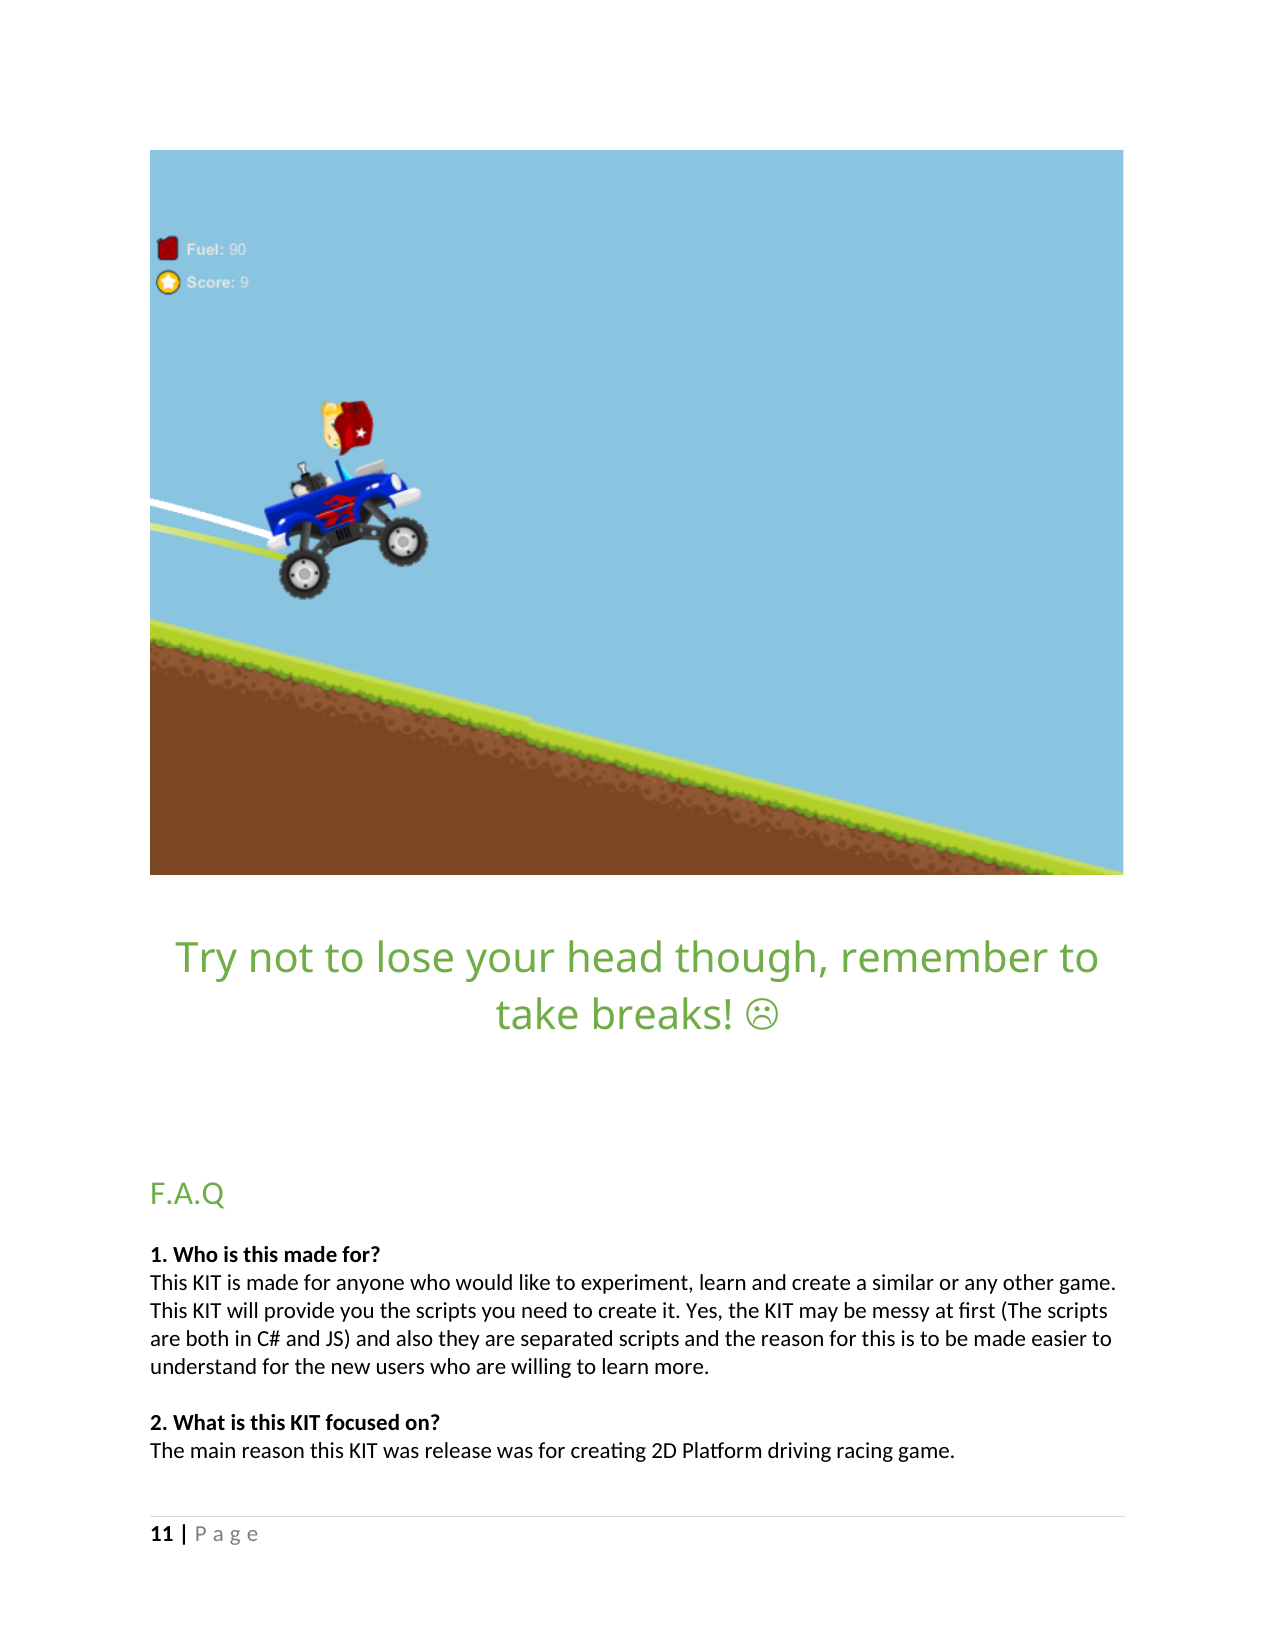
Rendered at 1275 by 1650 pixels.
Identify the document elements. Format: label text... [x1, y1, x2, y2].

text 2. What is this KIT focused on? [150, 1408, 1125, 1437]
text F.A.Q [150, 1172, 1125, 1212]
text This KIT is made for anyone who would like to experiment, learn and create a similar or any other game. This KIT will provide you the scripts you need to create it. Yes, the KIT may be messy at first (The scripts are both in C# and JS) and also they are separated scripts and the reason for this is to be made easier to understand for the new users who are willing to learn more. [150, 1268, 1125, 1381]
text The main reason this KIT was release was for creating 2D Platform driving racing game. [150, 1437, 1125, 1464]
picture [150, 150, 1124, 875]
subtitle Try not to lose your head though, remember to take breaks! [150, 928, 1125, 1042]
text 1. Who is this made for? [150, 1240, 1125, 1268]
